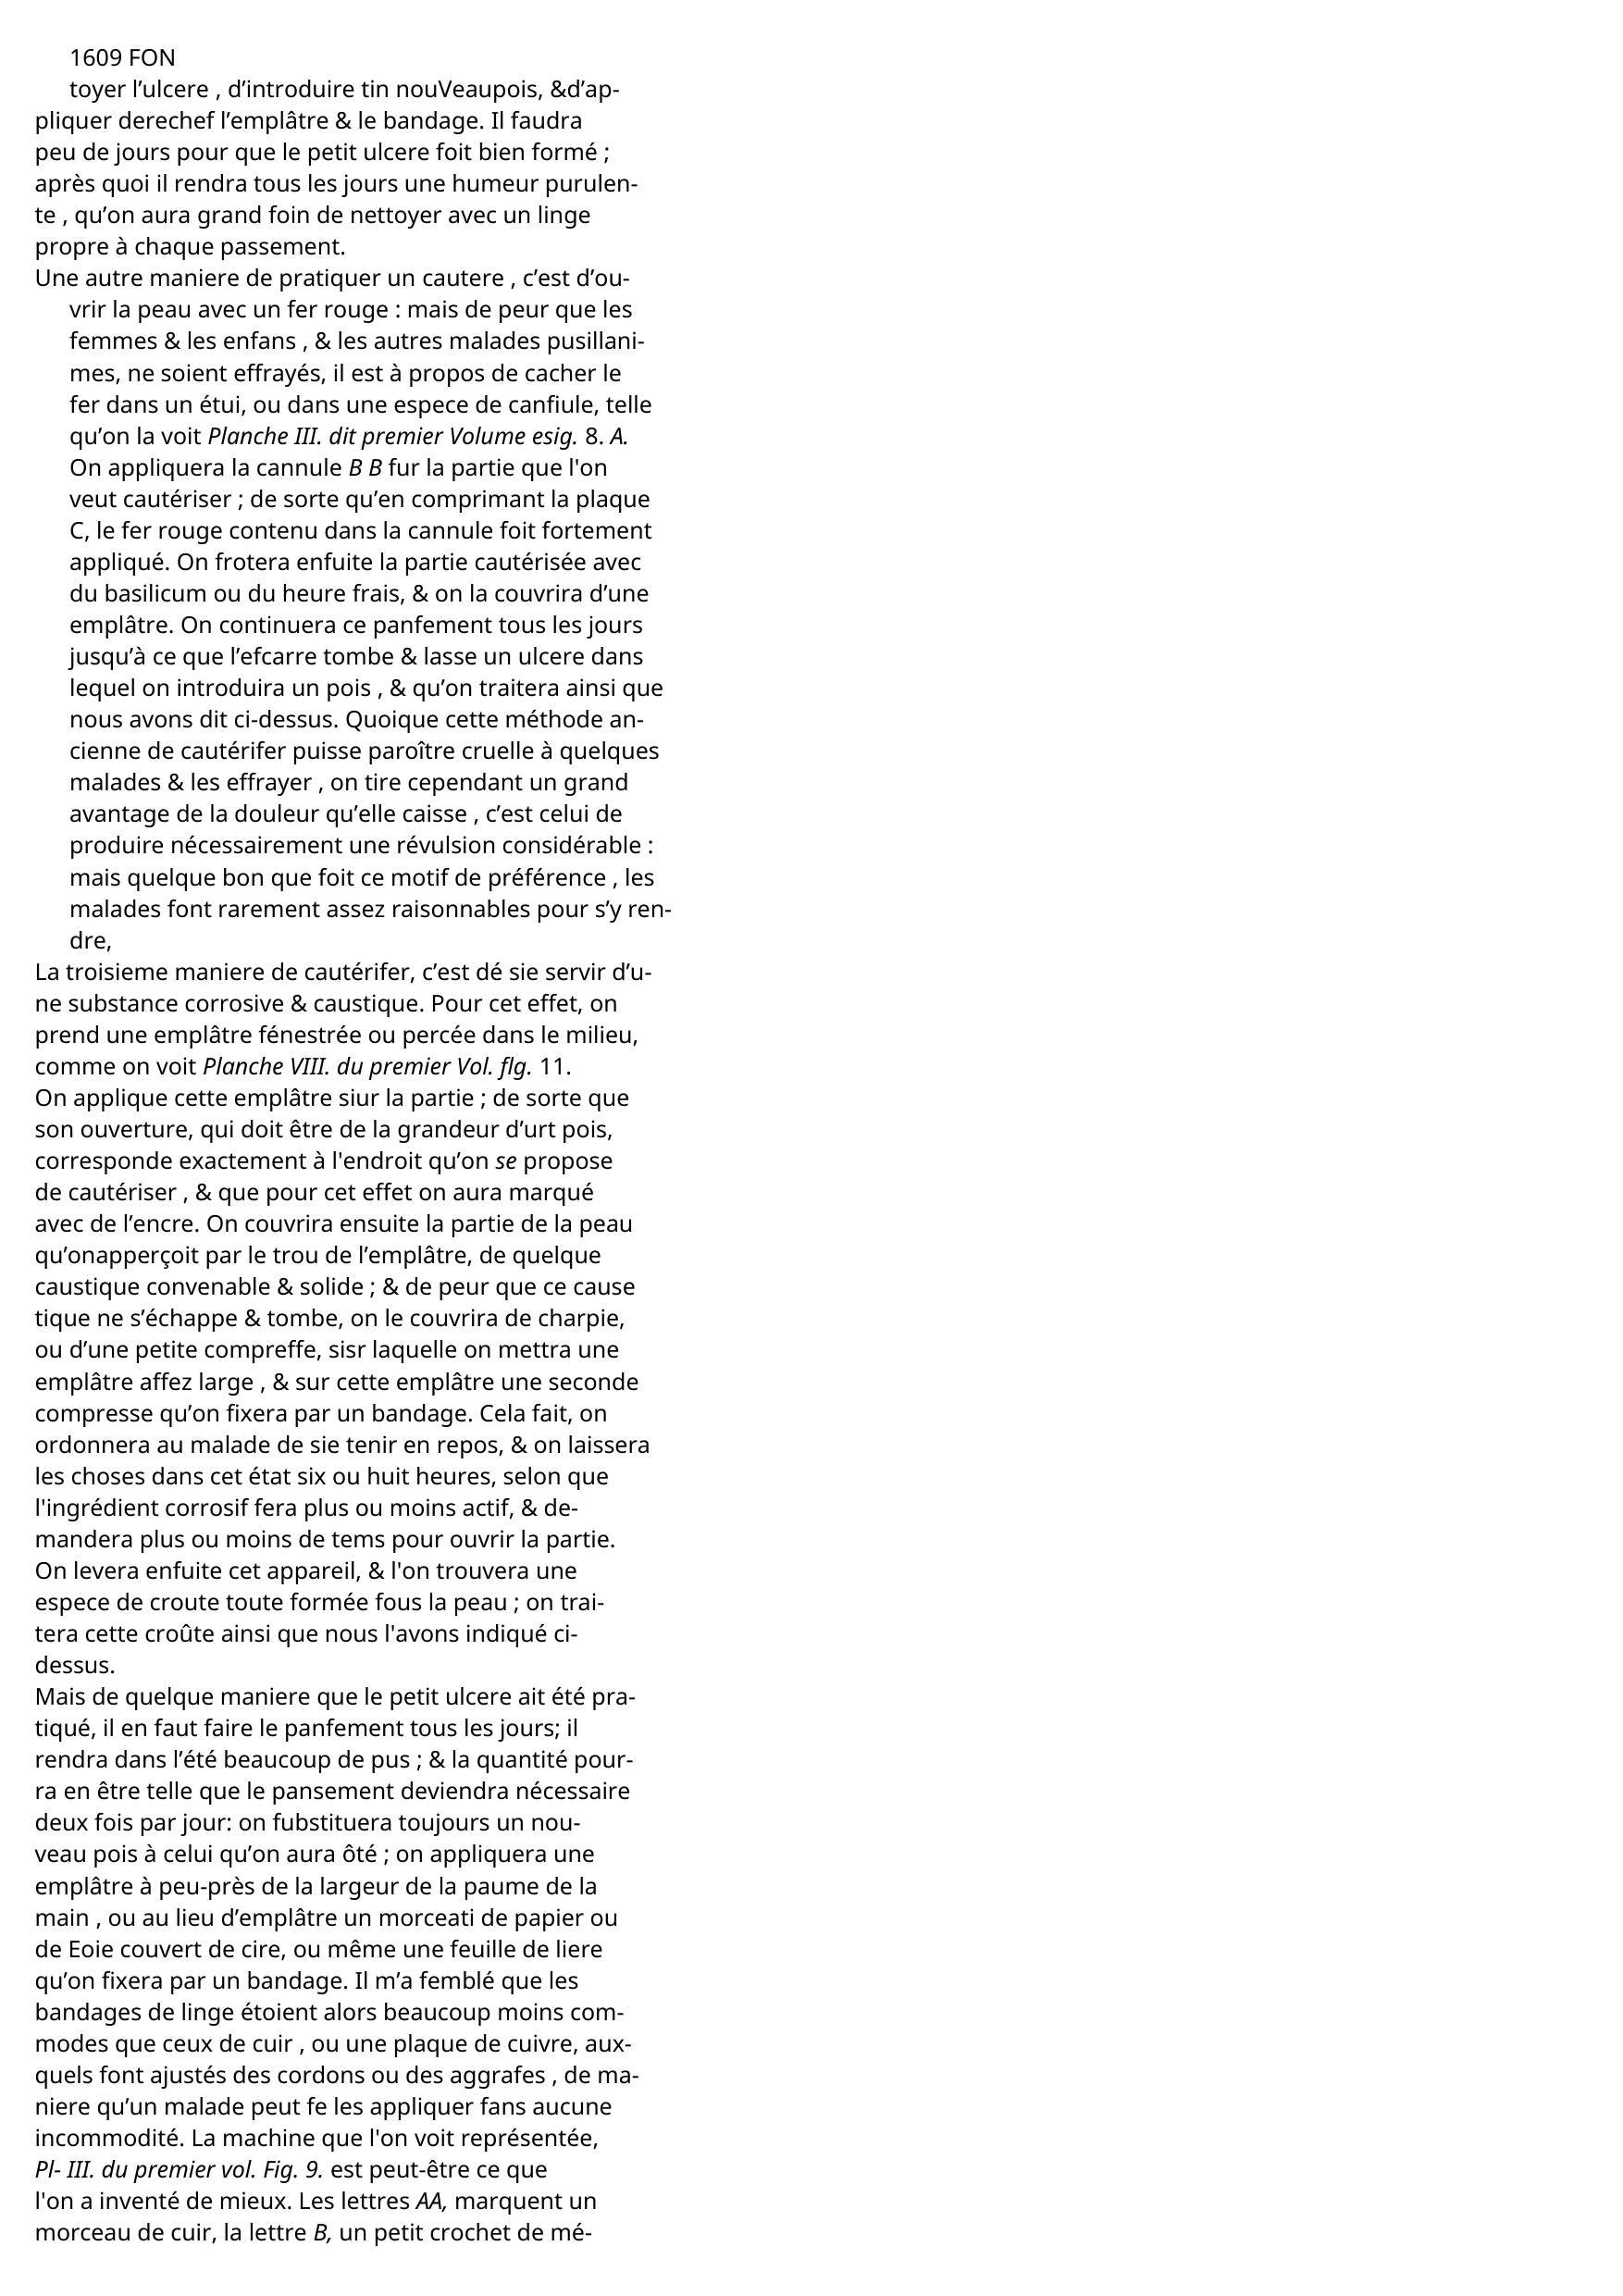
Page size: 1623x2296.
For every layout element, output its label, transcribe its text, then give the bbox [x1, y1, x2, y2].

text toyer l’ulcere , d’introduire tin nouVeaupois, &d’ap- pliquer derechef l’emplâtre & le bandage. Il faudra peu de jours pour que le petit ulcere foit bien formé ; après quoi il rendra tous les jours une humeur purulen- te , qu’on aura grand foin de nettoyer avec un linge propre à chaque passement. [34, 73, 1588, 262]
text Une autre maniere de pratiquer un cautere , c’est d’ou- vrir la peau avec un fer rouge : mais de peur que les femmes & les enfans , & les autres malades pusillani- mes, ne soient effrayés, il est à propos de cacher le fer dans un étui, ou dans une espece de canfiule, telle qu’on la voit Planche III. dit premier Volume esig. 8. A. On appliquera la cannule B B fur la partie que l'on veut cautériser ; de sorte qu’en comprimant la plaque C, le fer rouge contenu dans la cannule foit fortement appliqué. On frotera enfuite la partie cautérisée avec du basilicum ou du heure frais, & on la couvrira d’une emplâtre. On continuera ce panfement tous les jours jusqu’à ce que l’efcarre tombe & lasse un ulcere dans lequel on introduira un pois , & qu’on traitera ainsi que nous avons dit ci-dessus. Quoique cette méthode an- cienne de cautérifer puisse paroître cruelle à quelques malades & les effrayer , on tire cependant un grand avantage de la douleur qu’elle caisse , c’est celui de produire nécessairement une révulsion considérable : mais quelque bon que foit ce motif de préférence , les malades font rarement assez raisonnables pour s’y ren- dre, [34, 262, 1588, 955]
text La troisieme maniere de cautérifer, c’est dé sie servir d’u- ne substance corrosive & caustique. Pour cet effet, on prend une emplâtre fénestrée ou percée dans le milieu, comme on voit Planche VIII. du premier Vol. flg. 11. On applique cette emplâtre siur la partie ; de sorte que son ouverture, qui doit être de la grandeur d’urt pois, corresponde exactement à l'endroit qu’on se propose de cautériser , & que pour cet effet on aura marqué avec de l’encre. On couvrira ensuite la partie de la peau qu’onapperçoit par le trou de l’emplâtre, de quelque caustique convenable & solide ; & de peur que ce cause tique ne s’échappe & tombe, on le couvrira de charpie, ou d’une petite compreffe, sisr laquelle on mettra une emplâtre affez large , & sur cette emplâtre une seconde compresse qu’on fixera par un bandage. Cela fait, on ordonnera au malade de sie tenir en repos, & on laissera les choses dans cet état six ou huit heures, selon que l'ingrédient corrosif fera plus ou moins actif, & de- mandera plus ou moins de tems pour ouvrir la partie. On levera enfuite cet appareil, & l'on trouvera une espece de croute toute formée fous la peau ; on trai- tera cette croûte ainsi que nous l'avons indiqué ci- dessus. [34, 955, 1588, 1681]
text 1609 FON [34, 41, 1588, 73]
